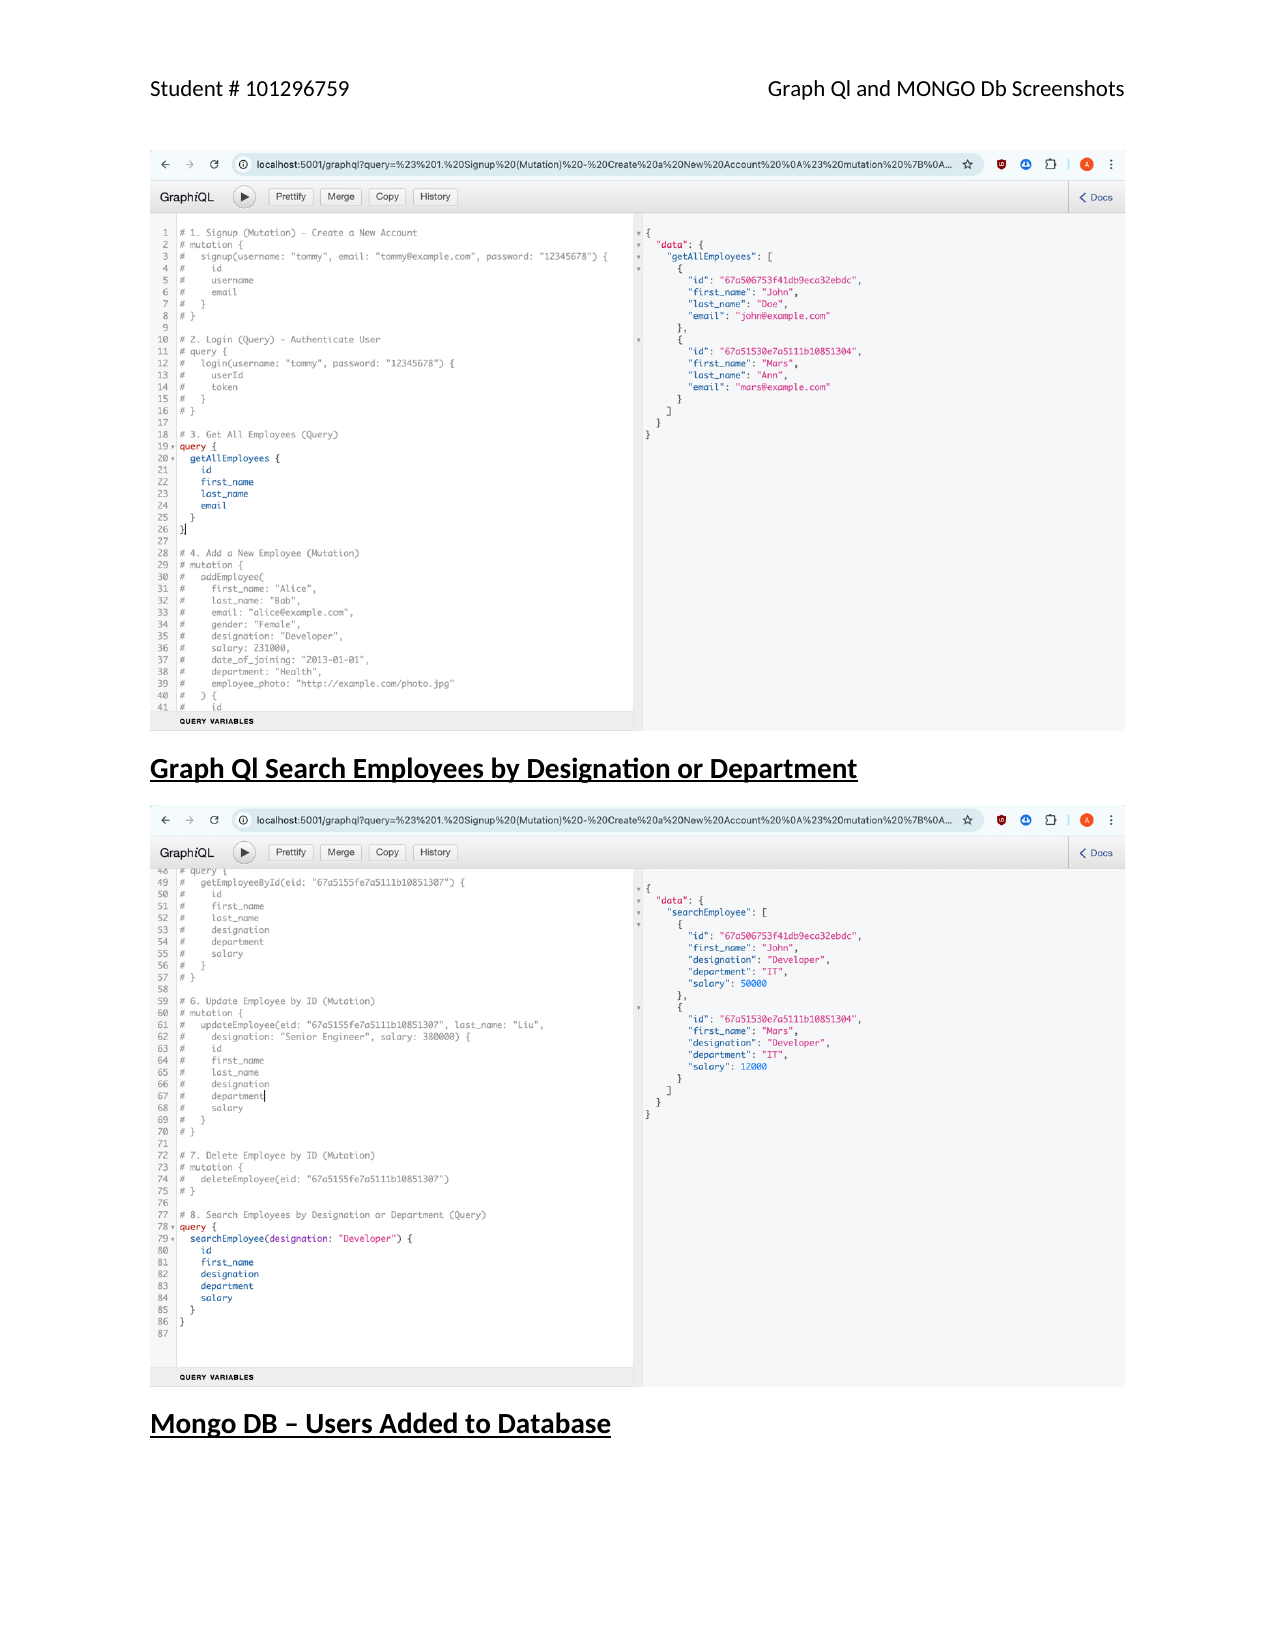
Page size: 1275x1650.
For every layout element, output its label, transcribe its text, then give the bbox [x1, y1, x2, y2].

text Graph Ql Search Employees by Designation or Department [150, 750, 1125, 785]
picture [150, 150, 1125, 731]
picture [150, 805, 1125, 1387]
text Mongo DB – Users Added to Database [150, 1405, 1125, 1441]
